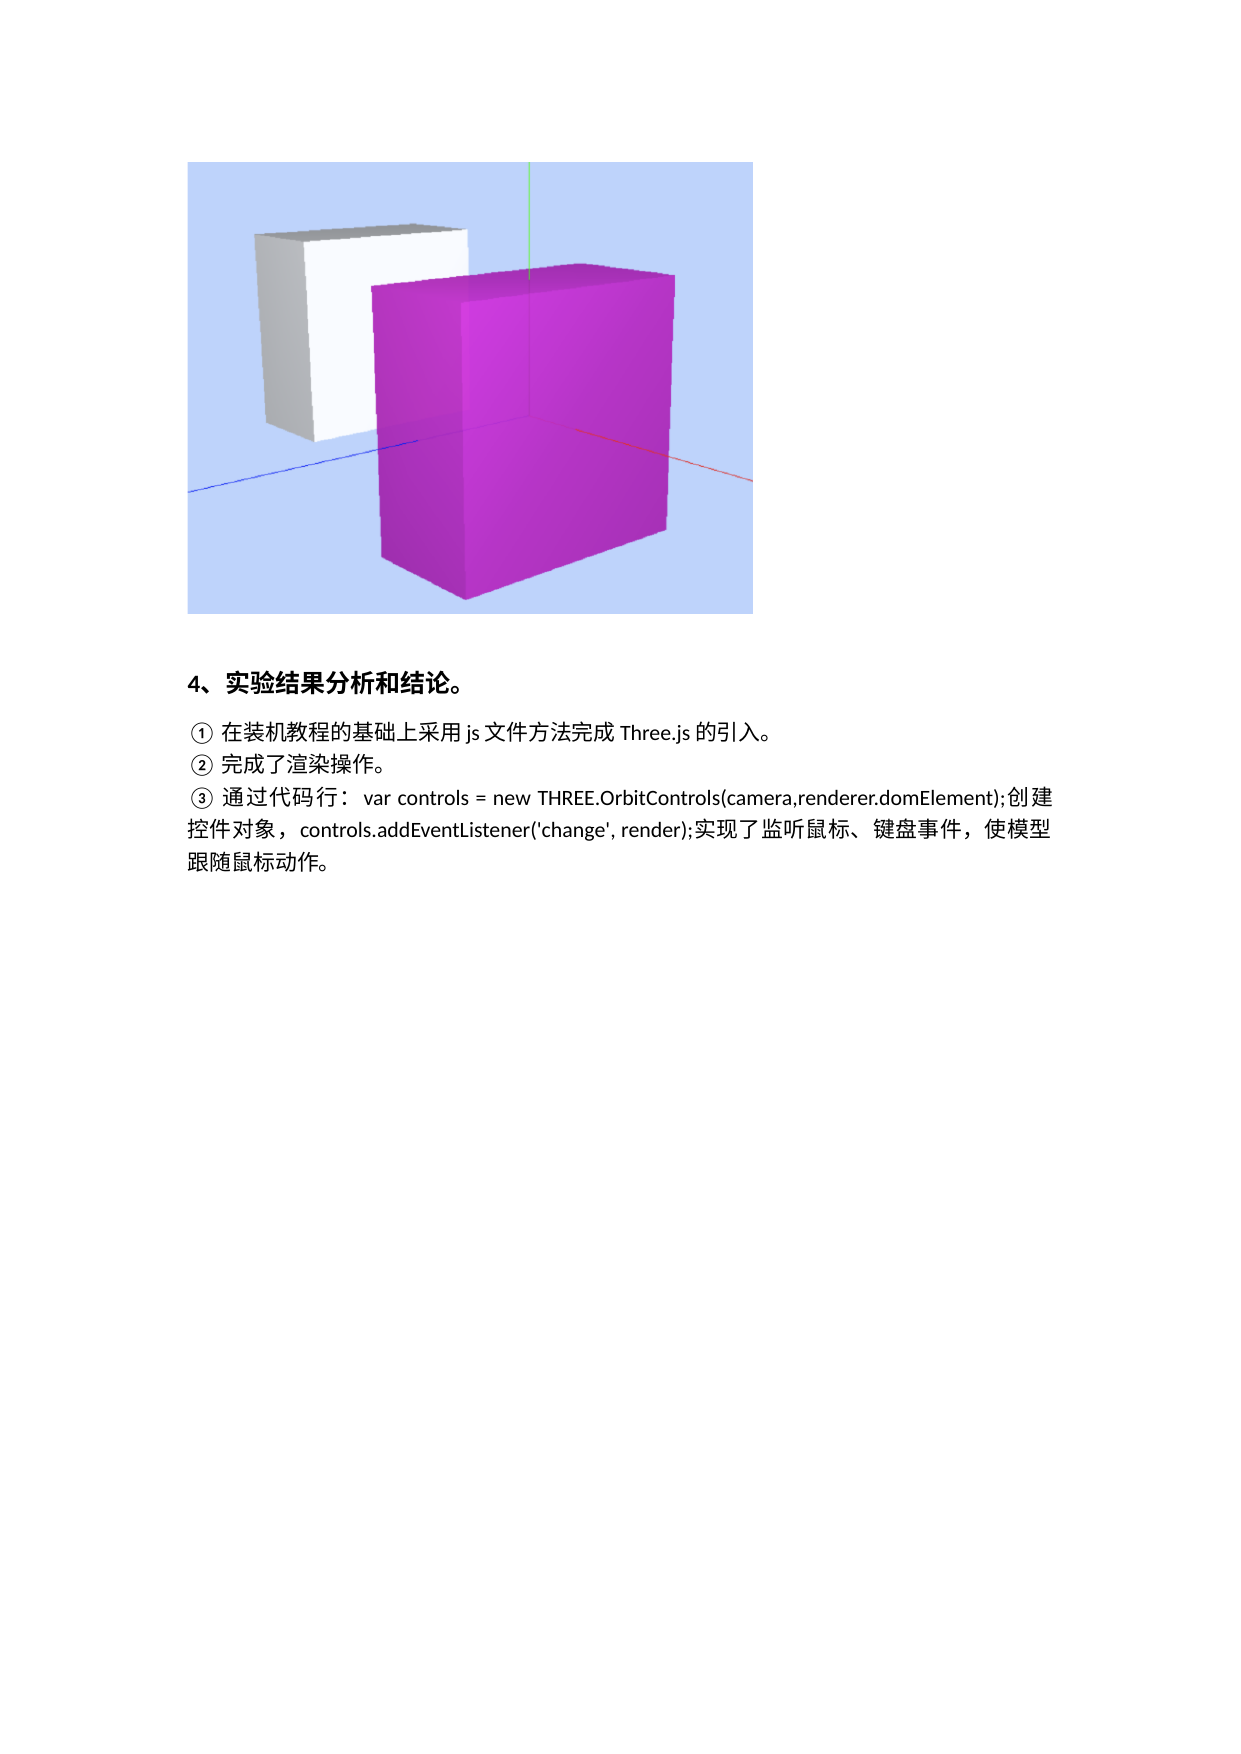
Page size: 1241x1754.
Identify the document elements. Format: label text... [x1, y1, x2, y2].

text ①在装机教程的基础上采用js文件方法完成Three.js的引入。 [187, 714, 1053, 747]
picture [187, 162, 753, 614]
text ③通过代码行：var controls = new THREE.OrbitControls(camera,renderer.domElement);创建控件对象，controls.addEventListener('change', render);实现了监听鼠标、键盘事件，使模型跟随鼠标动作。 [187, 779, 1053, 877]
text 4、实验结果分析和结论。 [187, 649, 1053, 714]
text ②完成了渲染操作。 [187, 747, 1053, 779]
